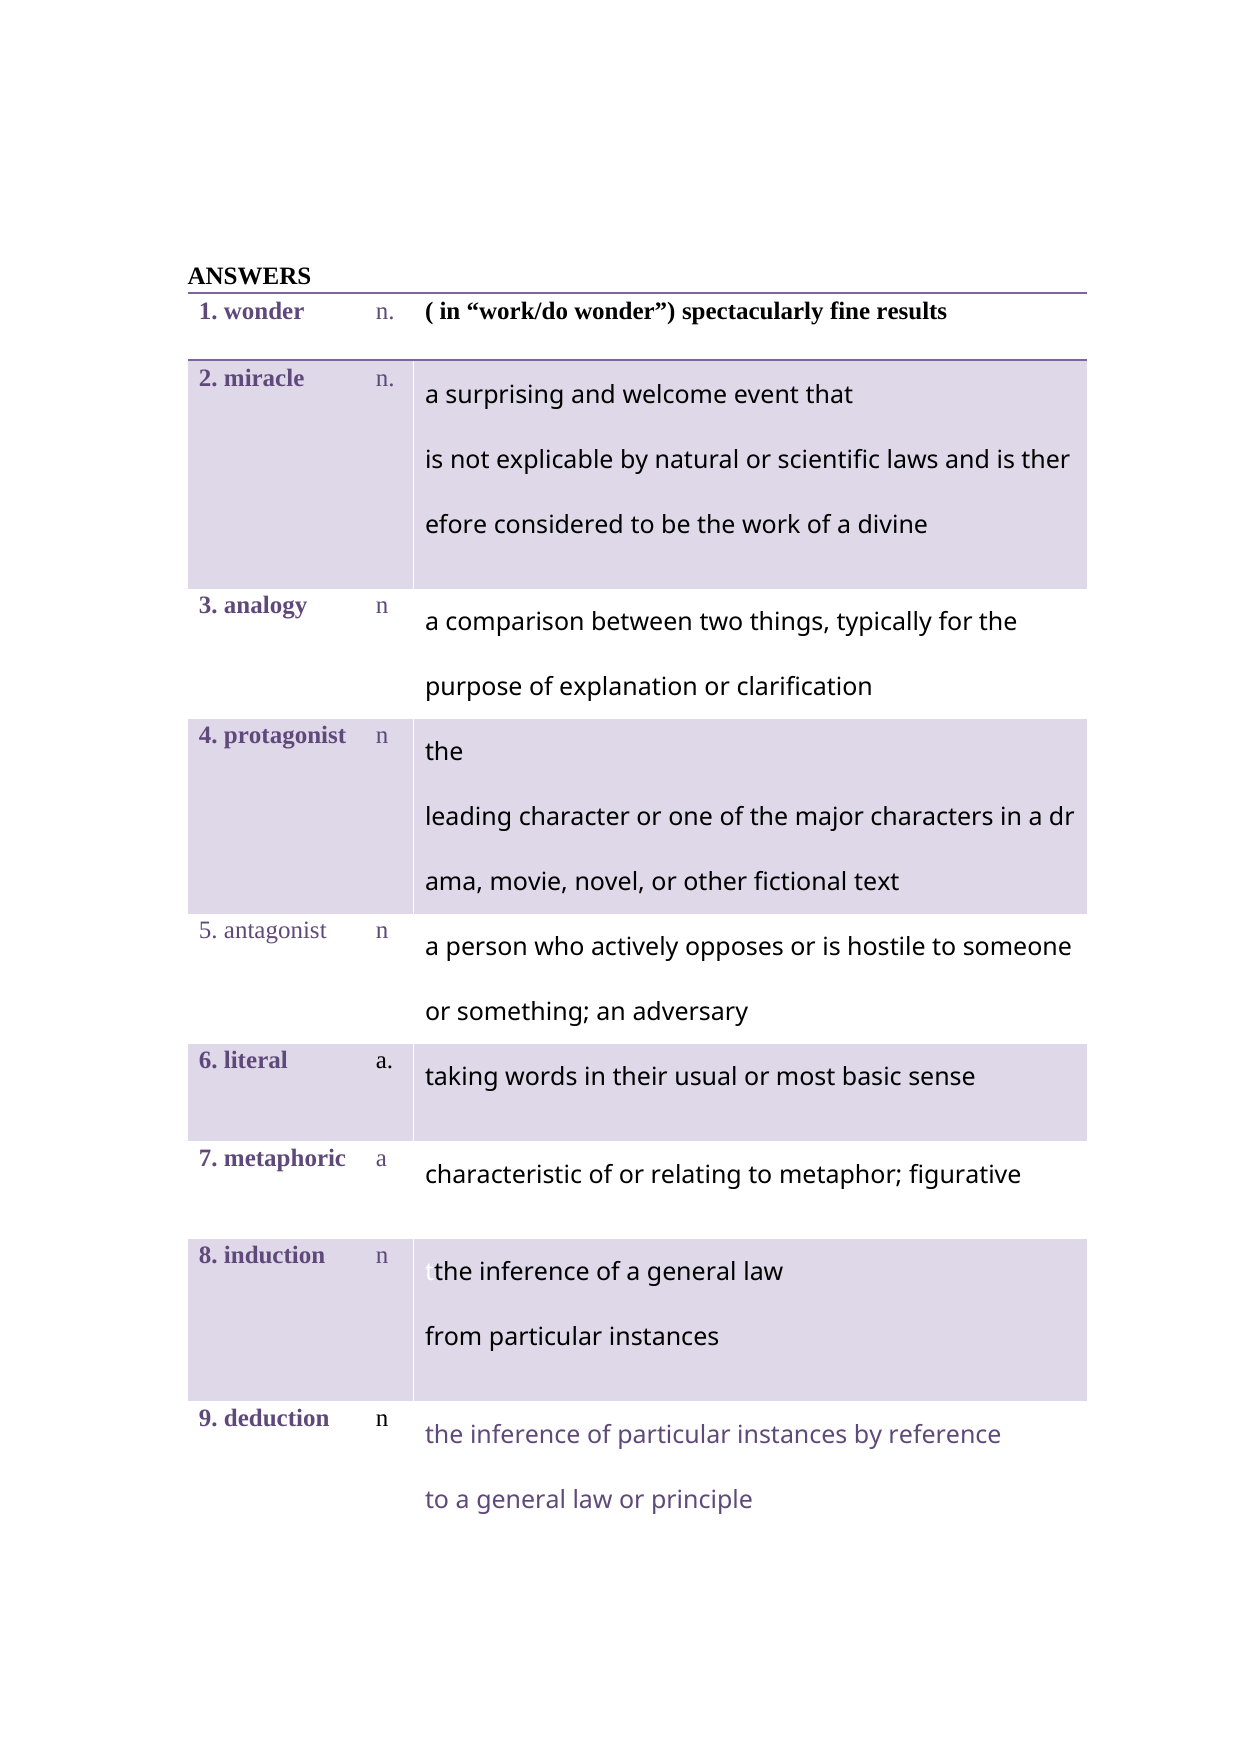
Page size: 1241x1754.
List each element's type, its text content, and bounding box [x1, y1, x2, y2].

table_cell a comparison between two things, typically for the purpose of explanation or clarification [414, 589, 1087, 719]
table_cell 3. analogy [188, 589, 364, 719]
table_header 1. wonder [188, 294, 364, 359]
table_cell a surprising and welcome event that is not explicable by natural or scientific laws and is therefore considered to be the work of a divine [414, 361, 1087, 589]
table_cell 8. induction [188, 1239, 364, 1401]
table_cell characteristic of or relating to metaphor; figurative [414, 1141, 1087, 1239]
table_cell tthe inference of a general law from particular instances [414, 1239, 1087, 1401]
table_cell n [364, 1239, 413, 1401]
table_cell n [364, 1401, 413, 1564]
table_cell 7. metaphoric [188, 1141, 364, 1239]
table_cell a person who actively opposes or is hostile to someone or something; an adversary [414, 914, 1087, 1044]
table_cell the leading character or one of the major characters in a drama, movie, novel, or other fictional text [414, 719, 1087, 914]
table_header ( in “work/do wonder”) spectacularly fine results [414, 294, 1087, 359]
table_cell 2. miracle [188, 361, 364, 589]
table_cell a [364, 1141, 413, 1239]
table_header n. [364, 294, 413, 359]
table_cell 5. antagonist [188, 914, 364, 1044]
table_cell a. [364, 1044, 413, 1141]
table_cell n [364, 719, 413, 914]
table_cell n [364, 914, 413, 1044]
table_cell 6. literal [188, 1044, 364, 1141]
table_cell taking words in their usual or most basic sense [414, 1044, 1087, 1141]
table_cell the inference of particular instances by reference to a general law or principle [414, 1401, 1087, 1564]
table_cell 4. protagonist [188, 719, 364, 914]
text Answers [187, 259, 1053, 292]
table_cell n [364, 589, 413, 719]
table_cell 9. deduction [188, 1401, 364, 1564]
table_cell n. [364, 361, 413, 589]
